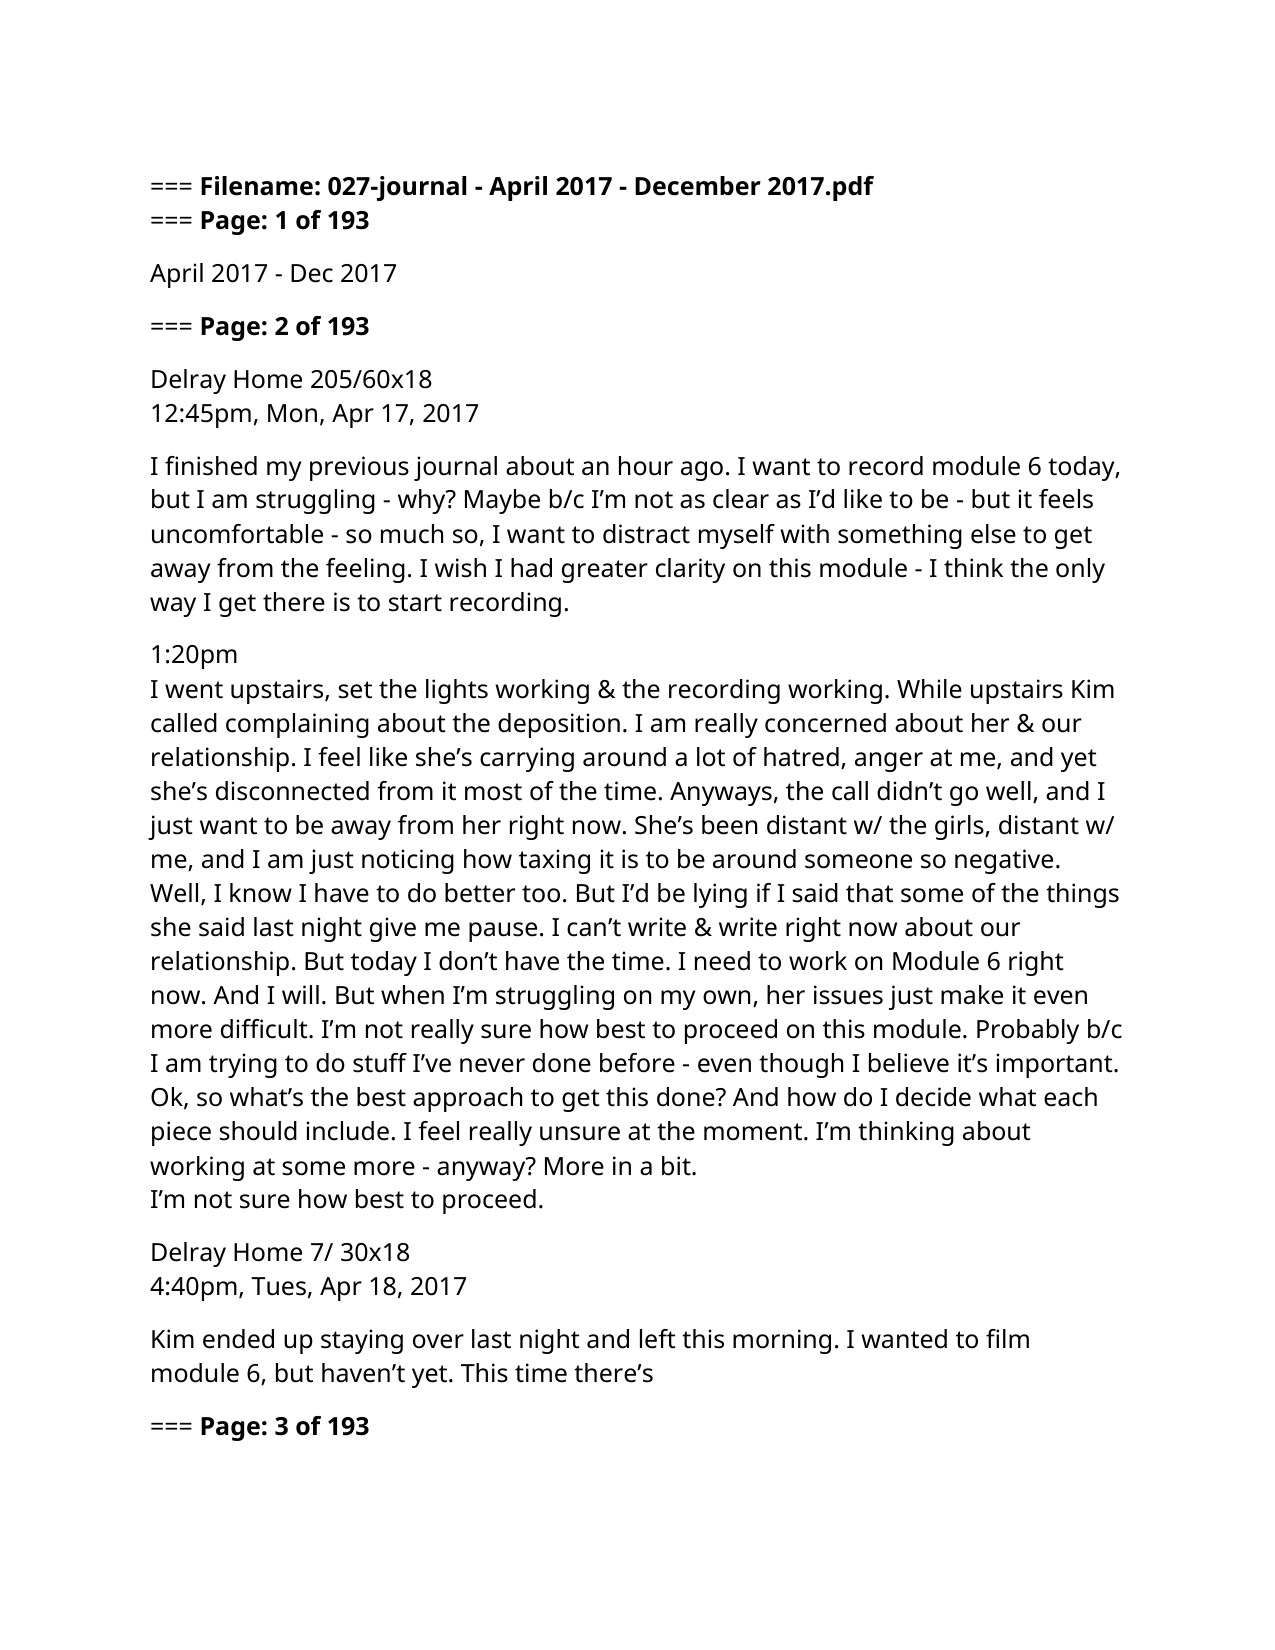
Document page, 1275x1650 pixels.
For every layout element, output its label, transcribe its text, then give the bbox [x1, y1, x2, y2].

text April 2017 - Dec 2017 [150, 256, 1125, 290]
text === Page: 3 of 193 [150, 1409, 1125, 1443]
text I finished my previous journal about an hour ago. I want to record module 6 today, but I am struggling - why? Maybe b/c I’m not as clear as I’d like to be - but it feels uncomfortable - so much so, I want to distract myself with something else to get away from the feeling. I wish I had greater clarity on this module - I think the only way I get there is to start recording. [150, 448, 1125, 618]
text Delray Home 205/60x18 12:45pm, Mon, Apr 17, 2017 [150, 361, 1125, 429]
text === Filename: 027-journal - April 2017 - December 2017.pdf === Page: 1 of 193 [150, 169, 1125, 237]
text Delray Home 7/ 30x18 4:40pm, Tues, Apr 18, 2017 [150, 1235, 1125, 1303]
text Kim ended up staying over last night and left this morning. I wanted to film module 6, but haven’t yet. This time there’s [150, 1322, 1125, 1390]
text === Page: 2 of 193 [150, 308, 1125, 342]
text 1:20pm I went upstairs, set the lights working & the recording working. While upstairs Kim called complaining about the deposition. I am really concerned about her & our relationship. I feel like she’s carrying around a lot of hatred, anger at me, and yet she’s disconnected from it most of the time. Anyways, the call didn’t go well, and I just want to be away from her right now. She’s been distant w/ the girls, distant w/ me, and I am just noticing how taxing it is to be around someone so negative. Well, I know I have to do better too. But I’d be lying if I said that some of the things she said last night give me pause. I can’t write & write right now about our relationship. But today I don’t have the time. I need to work on Module 6 right now. And I will. But when I’m struggling on my own, her issues just make it even more difficult. I’m not really sure how best to proceed on this module. Probably b/c I am trying to do stuff I’ve never done before - even though I believe it’s important. Ok, so what’s the best approach to get this done? And how do I decide what each piece should include. I feel really unsure at the moment. I’m thinking about working at some more - anyway? More in a bit. I’m not sure how best to proceed. [150, 637, 1125, 1216]
